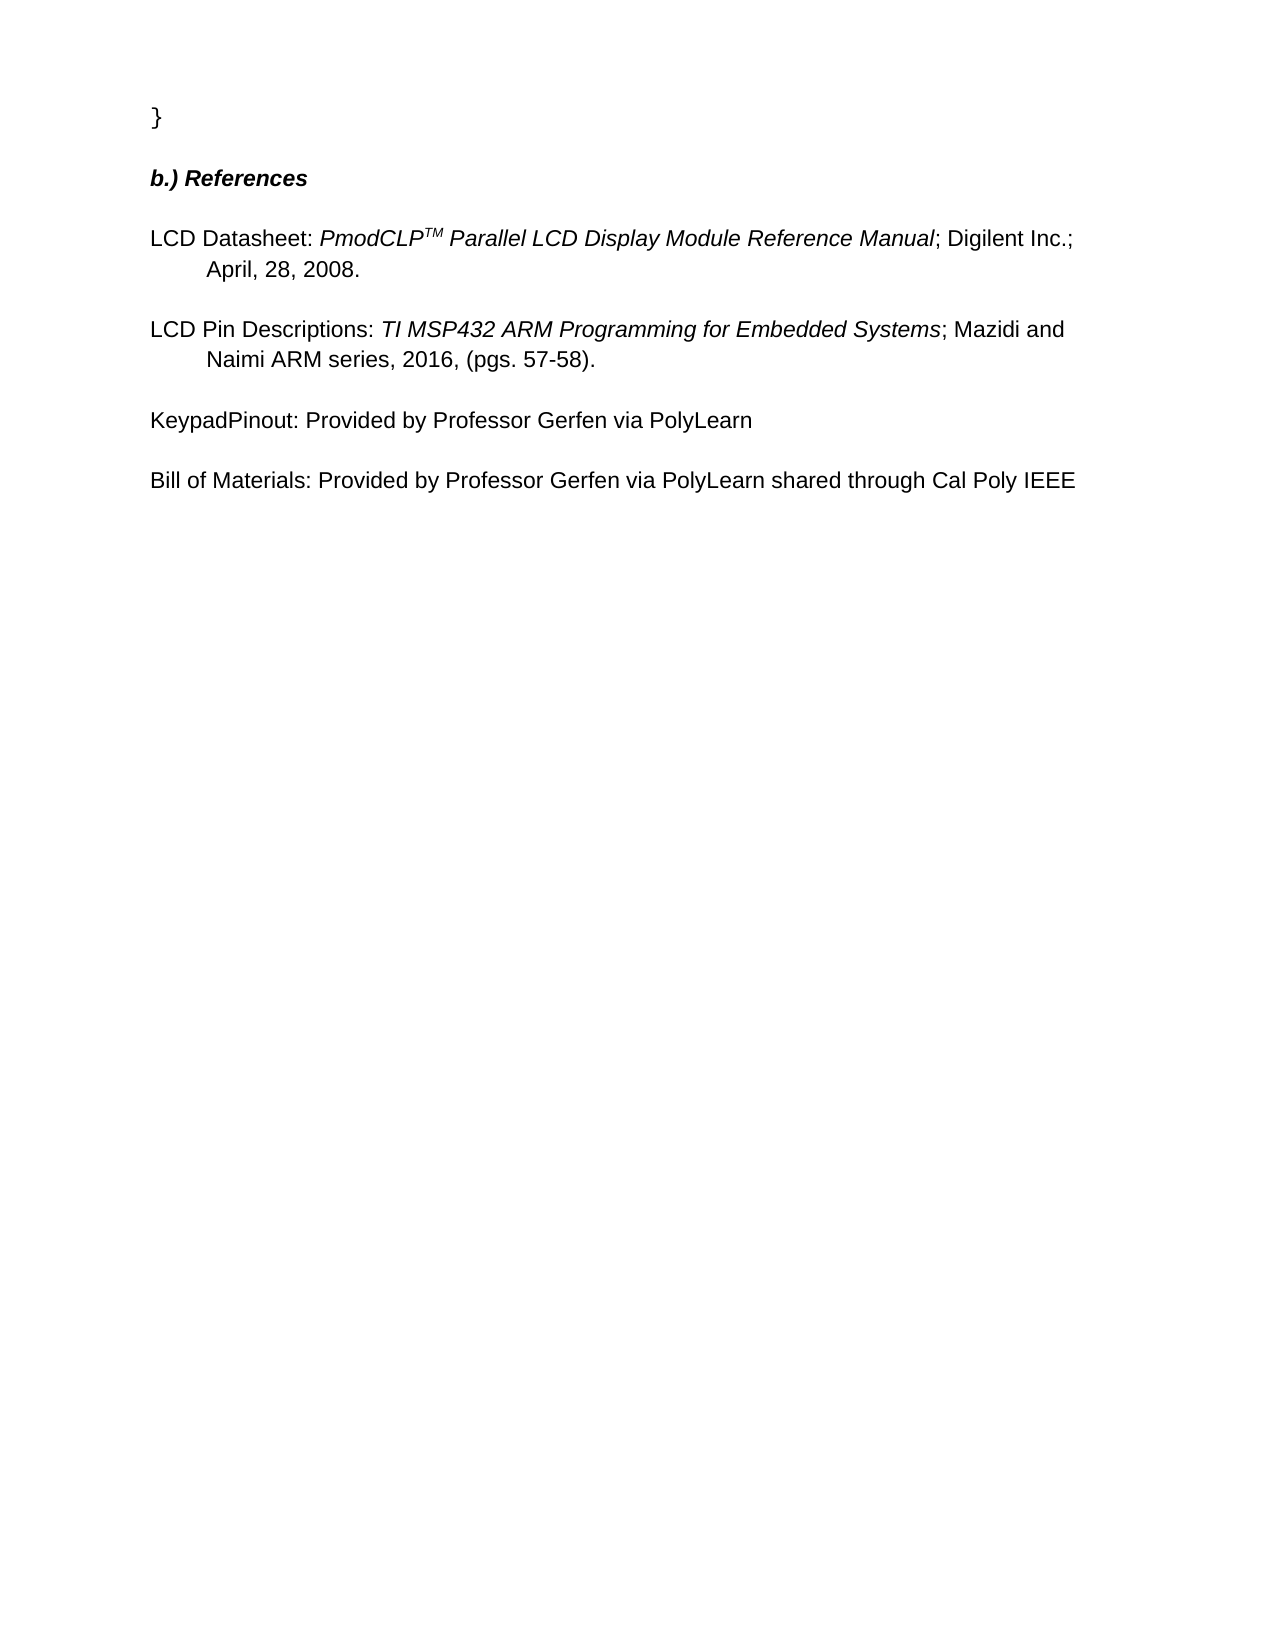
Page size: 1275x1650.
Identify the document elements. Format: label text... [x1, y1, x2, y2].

text LCD Pin Descriptions: TI MSP432 ARM Programming for Embedded Systems; Mazidi and Naimi ARM series, 2016, (pgs. 57-58). [150, 316, 1125, 373]
text } [150, 105, 1125, 131]
text LCD Datasheet: PmodCLPTM Parallel LCD Display Module Reference Manual; Digilent Inc.; April, 28, 2008. [150, 225, 1125, 282]
text Bill of Materials: Provided by Professor Gerfen via PolyLearn shared through Cal Poly IEEE [150, 467, 1125, 493]
text b.) References [150, 165, 1125, 191]
text KeypadPinout: Provided by Professor Gerfen via PolyLearn [150, 407, 1125, 433]
